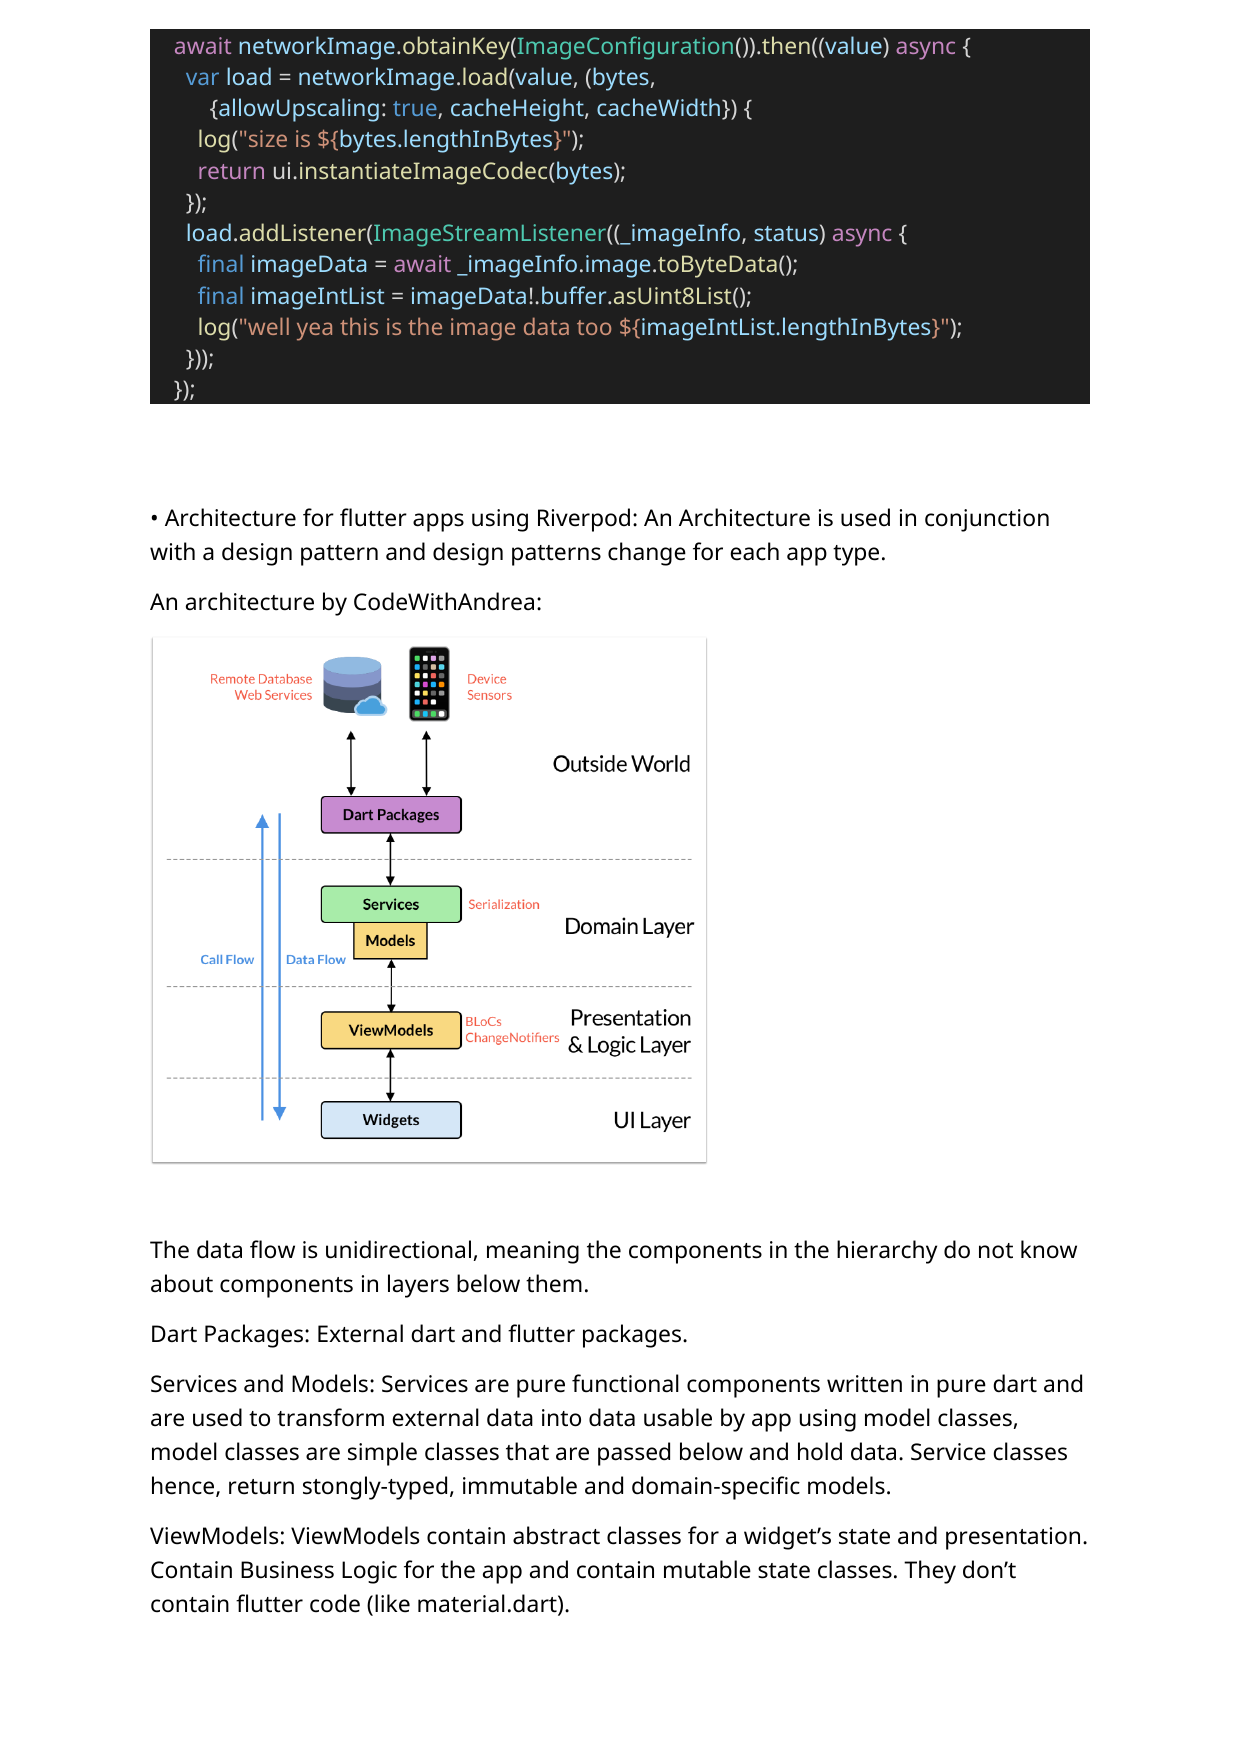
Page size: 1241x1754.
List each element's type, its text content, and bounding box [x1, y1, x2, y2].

text ViewModels: ViewModels contain abstract classes for a widget’s state and presentation. Contain Business Logic for the app and contain mutable state classes. They don’t contain flutter code (like material.dart). [150, 1520, 1090, 1619]
text log("size is ${bytes.lengthInBytes}"); [150, 123, 1090, 154]
text The data flow is unidirectional, meaning the components in the hierarchy do not know about components in layers below them. [150, 1234, 1090, 1299]
text }); [150, 186, 1090, 217]
text var load = networkImage.load(value, (bytes, [150, 61, 1090, 92]
text log("well yea this is the image data too ${imageIntList.lengthInBytes}"); [150, 311, 1090, 342]
text })); [150, 342, 1090, 373]
text await networkImage.obtainKey(ImageConfiguration()).then((value) async { [150, 29, 1090, 61]
text }); [150, 373, 1090, 404]
text An architecture by CodeWithAndrea: [150, 586, 1090, 617]
picture [150, 636, 708, 1165]
text final imageData = await _imageInfo.image.toByteData(); [150, 248, 1090, 279]
text • Architecture for flutter apps using Riverpod: An Architecture is used in conjunction with a design pattern and design patterns change for each app type. [150, 502, 1090, 567]
text return ui.instantiateImageCodec(bytes); [150, 154, 1090, 186]
text {allowUpscaling: true, cacheHeight, cacheWidth}) { [150, 92, 1090, 123]
text final imageIntList = imageData!.buffer.asUint8List(); [150, 279, 1090, 311]
text Services and Models: Services are pure functional components written in pure dart and are used to transform external data into data usable by app using model classes, model classes are simple classes that are passed below and hold data. Service classes hence, return stongly-typed, immutable and domain-specific models. [150, 1368, 1090, 1501]
text load.addListener(ImageStreamListener((_imageInfo, status) async { [150, 217, 1090, 248]
text Dart Packages: External dart and flutter packages. [150, 1318, 1090, 1349]
